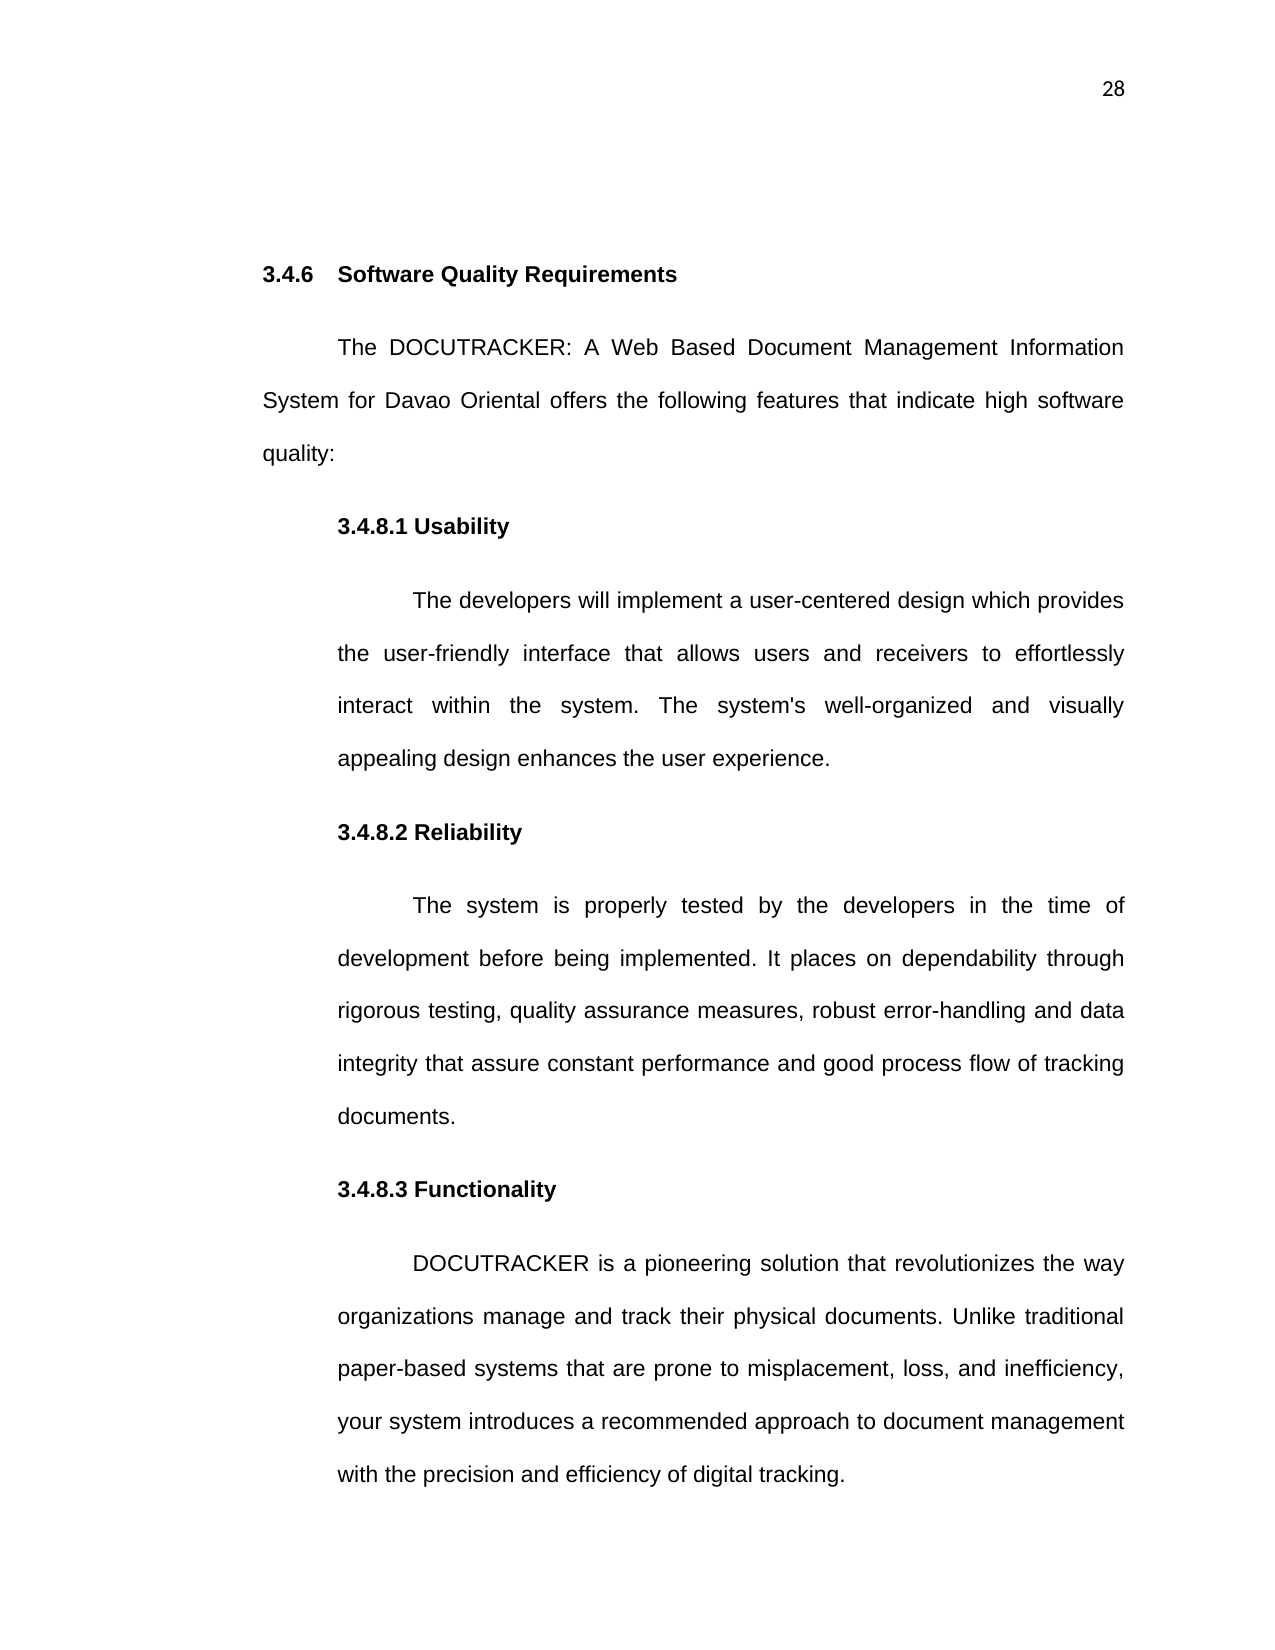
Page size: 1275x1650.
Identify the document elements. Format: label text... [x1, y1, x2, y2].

text The developers will implement a user-centered design which provides the user-friendly interface that allows users and receivers to effortlessly interact within the system. The system's well-organized and visually appealing design enhances the user experience. [337, 587, 1125, 771]
text 3.4.8.3 Functionality [262, 1176, 1125, 1203]
text 3.4.8.1 Usability [262, 513, 1125, 539]
text The DOCUTRACKER: A Web Based Document Management Information System for Davao Oriental offers the following features that indicate high software quality: [262, 334, 1125, 466]
text The system is properly tested by the developers in the time of development before being implemented. It places on dependability through rigorous testing, quality assurance measures, robust error-handling and data integrity that assure constant performance and good process flow of tracking documents. [337, 892, 1125, 1129]
text 3.4.8.2 Reliability [262, 818, 1125, 845]
list Software Quality Requirements [262, 261, 1125, 287]
text DOCUTRACKER is a pioneering solution that revolutionizes the way organizations manage and track their physical documents. Unlike traditional paper-based systems that are prone to misplacement, loss, and inefficiency, your system introduces a recommended approach to document management with the precision and efficiency of digital tracking. [337, 1250, 1125, 1487]
